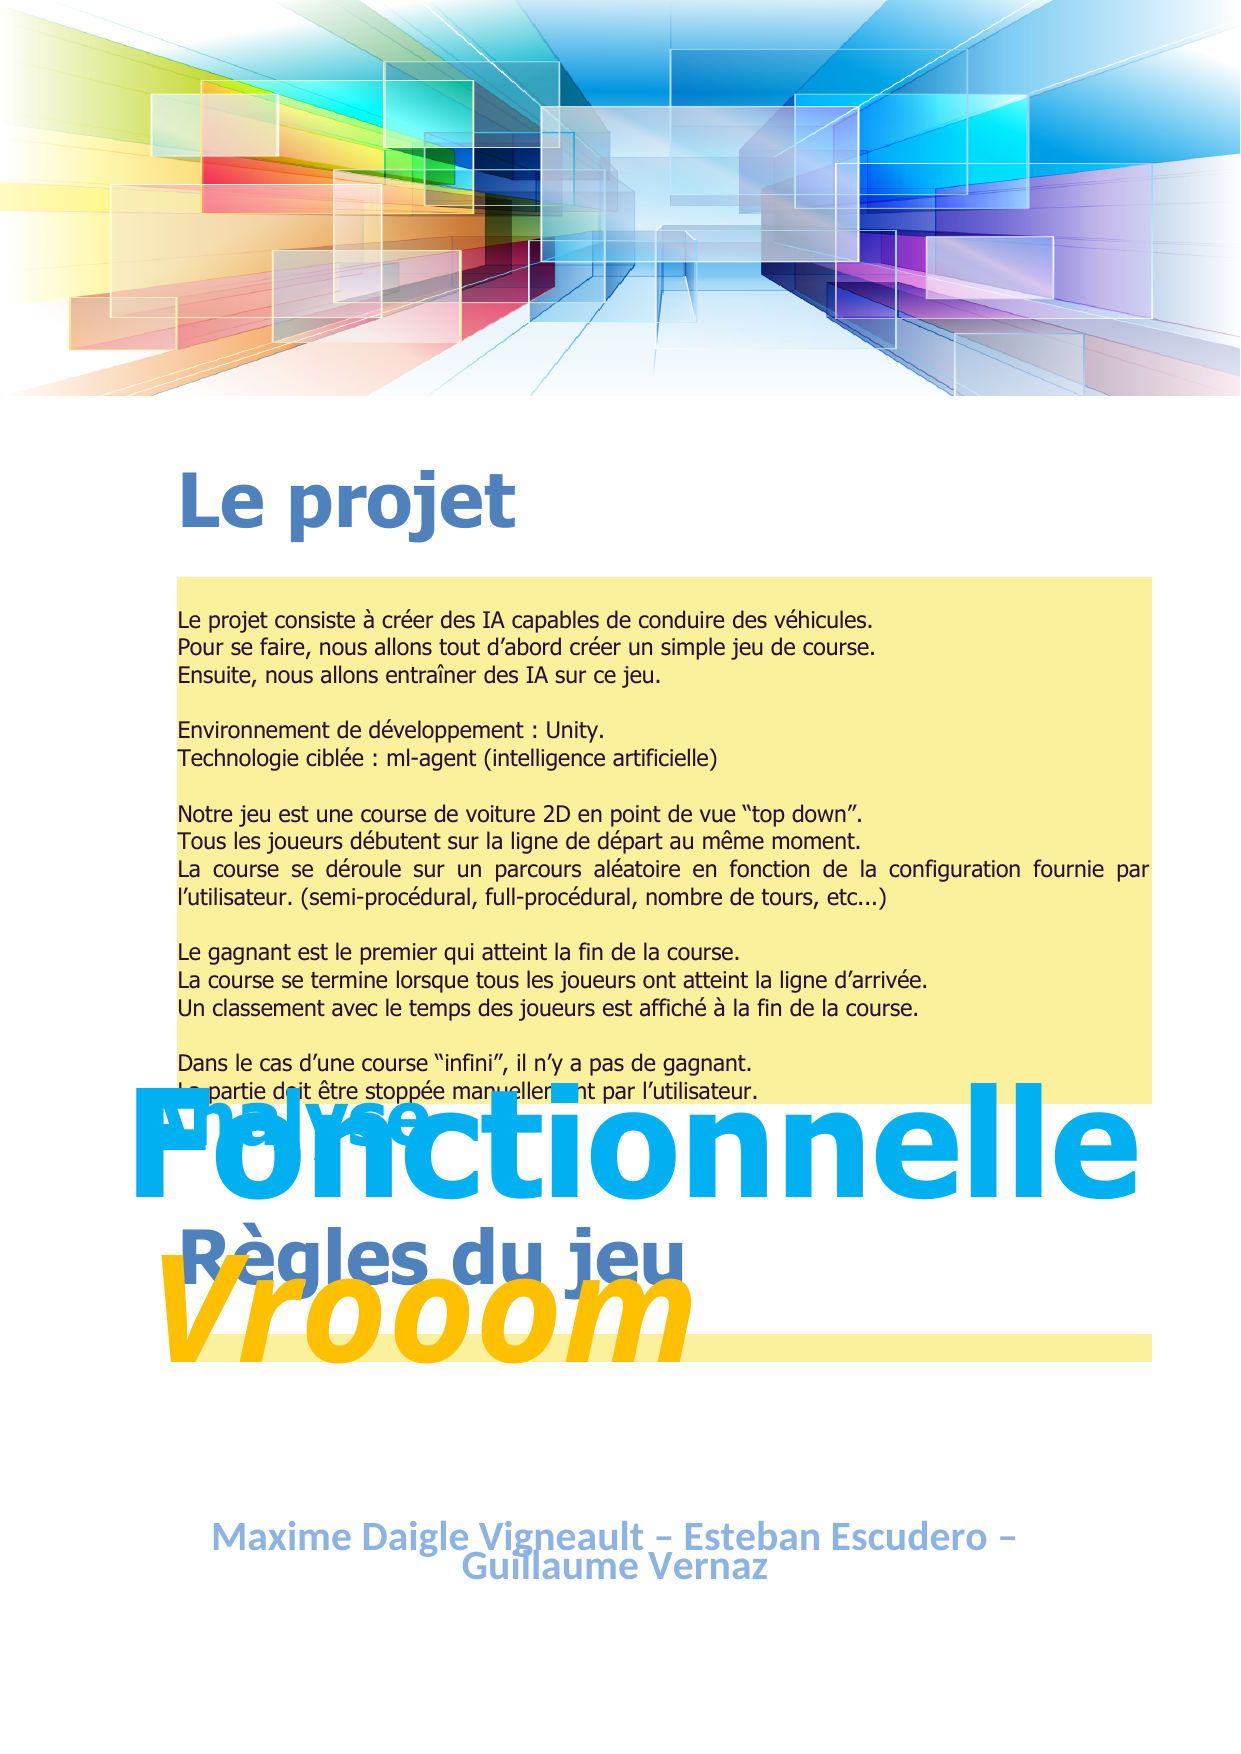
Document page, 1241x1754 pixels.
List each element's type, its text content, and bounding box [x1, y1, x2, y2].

text Environnement de développement : Unity. [177, 716, 1152, 744]
text Le gagnant est le premier qui atteint la fin de la course. [177, 938, 1152, 965]
text Règles du jeu [177, 1209, 1152, 1299]
picture [0, 0, 1241, 396]
text La partie doit être stoppée manuellement par l’utilisateur. [177, 1076, 1152, 1104]
text Technologie ciblée : ml-agent (intelligence artificielle) [177, 744, 1152, 771]
text Tous les joueurs débutent sur la ligne de départ au même moment. [177, 827, 1152, 854]
text Pour se faire, nous allons tout d’abord créer un simple jeu de course. [177, 633, 1152, 661]
text Un classement avec le temps des joueurs est affiché à la fin de la course. [177, 993, 1152, 1021]
text Le projet consiste à créer des IA capables de conduire des véhicules. [177, 605, 1152, 633]
text La course se termine lorsque tous les joueurs ont atteint la ligne d’arrivée. [177, 965, 1152, 993]
text Notre jeu est une course de voiture 2D en point de vue “top down”. [177, 799, 1152, 827]
text Ensuite, nous allons entraîner des IA sur ce jeu. [177, 661, 1152, 688]
text Le projet [177, 452, 1152, 543]
text Dans le cas d’une course “infini”, il n’y a pas de gagnant. [177, 1048, 1152, 1076]
text La course se déroule sur un parcours aléatoire en fonction de la configuration fournie par l’utilisateur. (semi-procédural, full-procédural, nombre de tours, etc...) [177, 854, 1152, 910]
